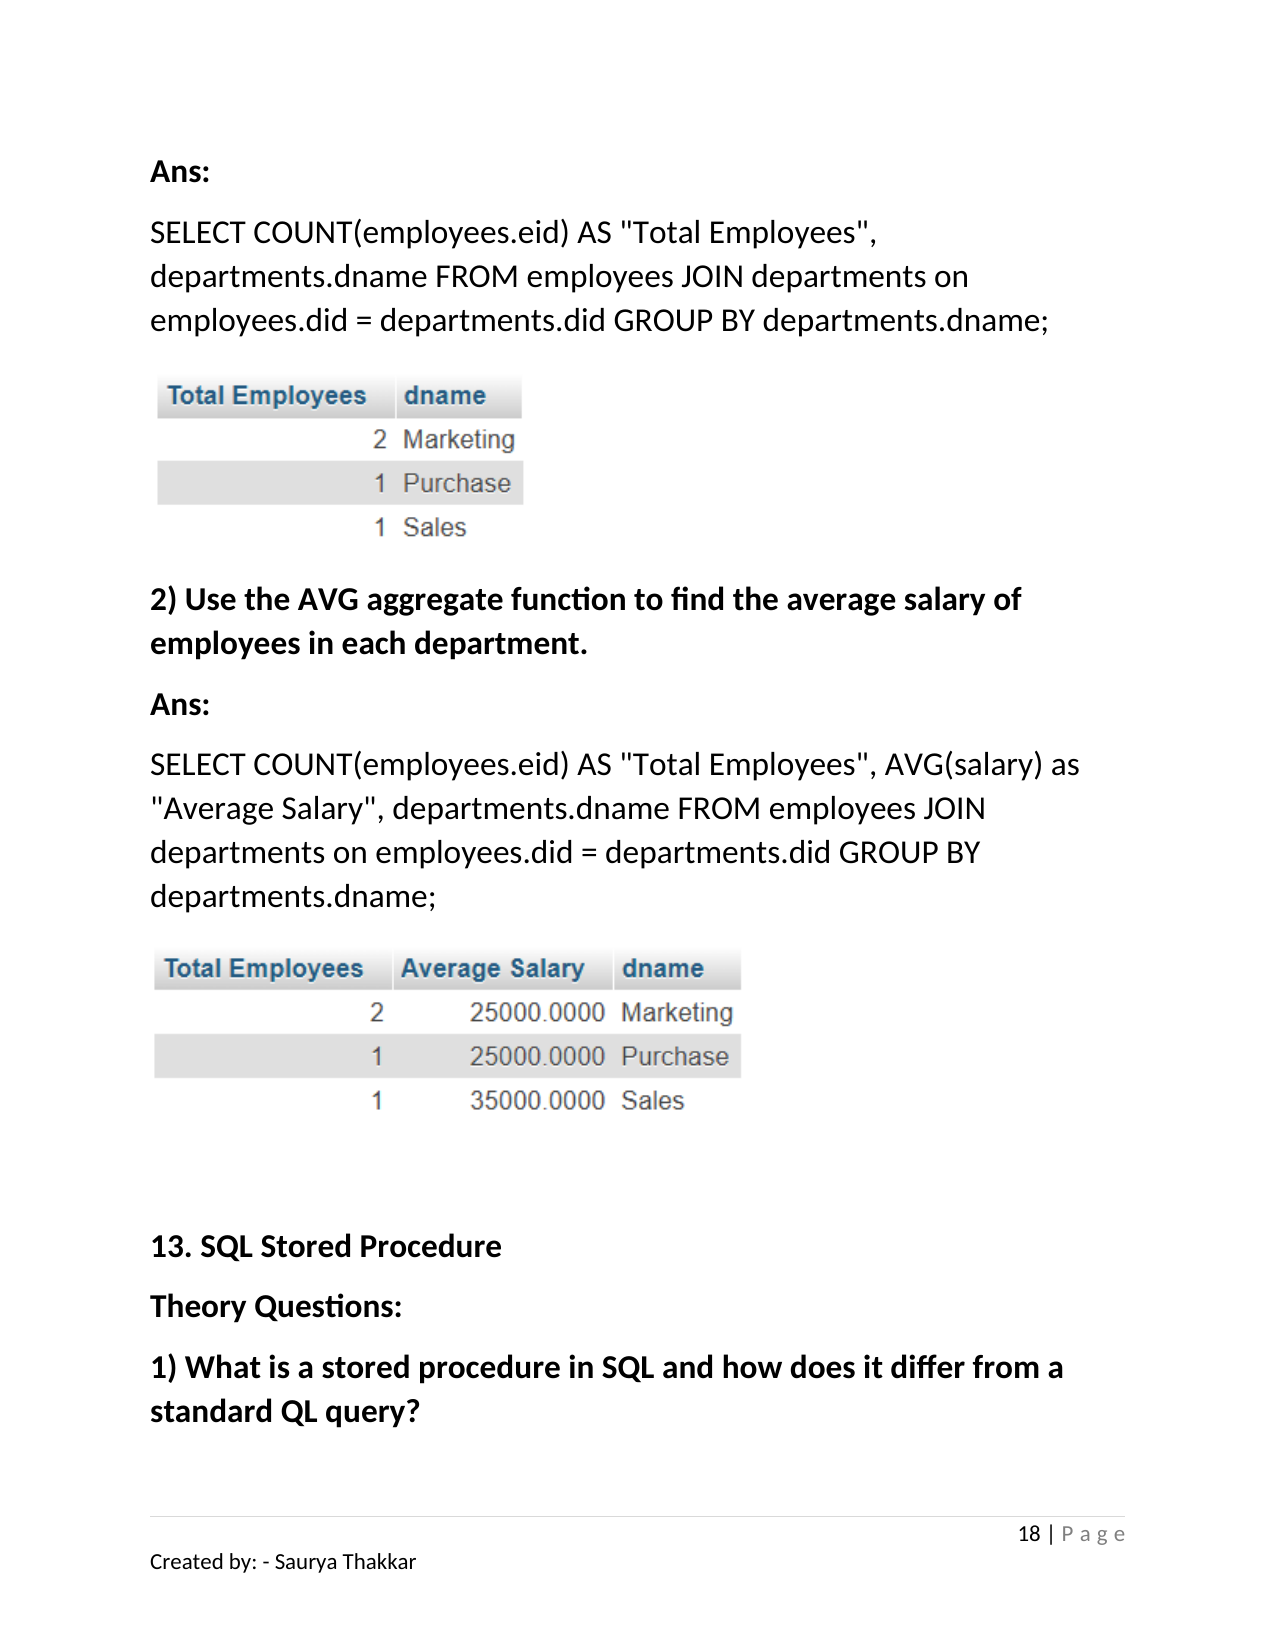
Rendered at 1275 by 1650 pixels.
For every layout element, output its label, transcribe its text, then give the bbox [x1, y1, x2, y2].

text Ans: [150, 683, 1125, 723]
text SELECT COUNT(employees.eid) AS "Total Employees", departments.dname FROM employees JOIN departments on employees.did = departments.did GROUP BY departments.dname; [150, 211, 1125, 339]
picture [150, 935, 746, 1146]
picture [150, 359, 533, 560]
text Ans: [150, 150, 1125, 191]
text 2) Use the AVG aggregate function to find the average salary of employees in each department. [150, 578, 1125, 663]
text 13. SQL Stored Procedure [150, 1224, 1125, 1265]
text Theory Questions: [150, 1285, 1125, 1326]
text SELECT COUNT(employees.eid) AS "Total Employees", AVG(salary) as "Average Salary", departments.dname FROM employees JOIN departments on employees.did = departments.did GROUP BY departments.dname; [150, 743, 1125, 916]
text 1) What is a stored procedure in SQL and how does it differ from a standard QL query? [150, 1346, 1125, 1431]
